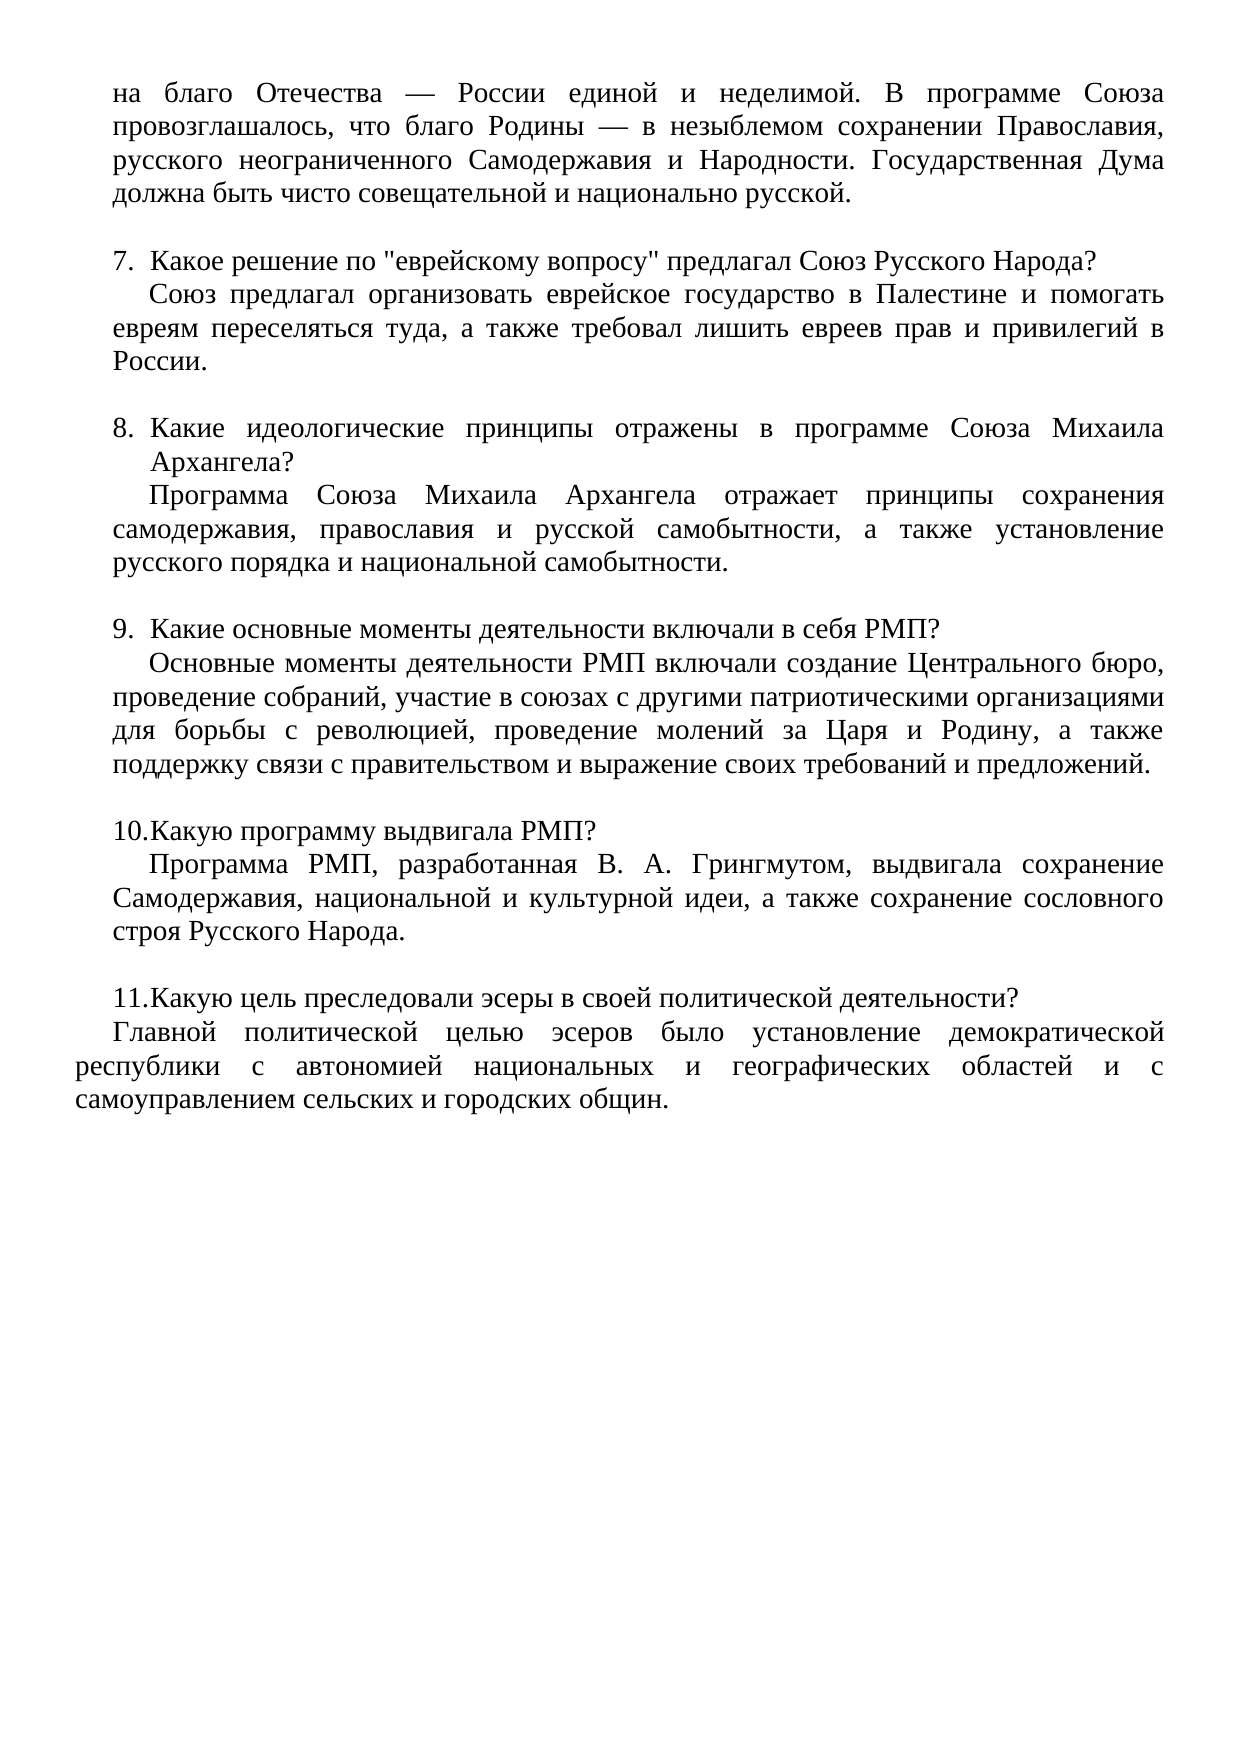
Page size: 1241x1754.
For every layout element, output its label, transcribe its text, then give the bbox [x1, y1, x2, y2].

list Какие основные моменты деятельности включали в себя РМП? [112, 612, 1165, 645]
list Какую цель преследовали эсеры в своей политической деятельности? [112, 981, 1165, 1014]
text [112, 75, 1165, 209]
text Главной политической целью эсеров было установление демократической республики с автономией национальных и географических областей и с самоуправлением сельских и городских общин. [75, 1014, 1165, 1115]
list Какую программу выдвигала РМП? [112, 813, 1165, 846]
list Какое решение по "еврейскому вопросу" предлагал Союз Русского Народа? [112, 243, 1165, 276]
list Какие идеологические принципы отражены в программе Союза Михаила Архангела? [112, 410, 1165, 477]
text Основные моменты деятельности РМП включали создание Центрального бюро, проведение собраний, участие в союзах с другими патриотическими организациями для борьбы с революцией, проведение молений за Царя и Родину, а также поддержку связи с правительством и выражение своих требований и предложений. [112, 645, 1165, 779]
text Программа РМП, разработанная В. А. Грингмутом, выдвигала сохранение Самодержавия, национальной и культурной идеи, а также сохранение сословного строя Русского Народа. [112, 846, 1165, 947]
text Программа Союза Михаила Архангела отражает принципы сохранения самодержавия, православия и русской самобытности, а также установление русского порядка и национальной самобытности. [112, 477, 1165, 578]
text Союз предлагал организовать еврейское государство в Палестине и помогать евреям переселяться туда, а также требовал лишить евреев прав и привилегий в России. [112, 276, 1165, 377]
